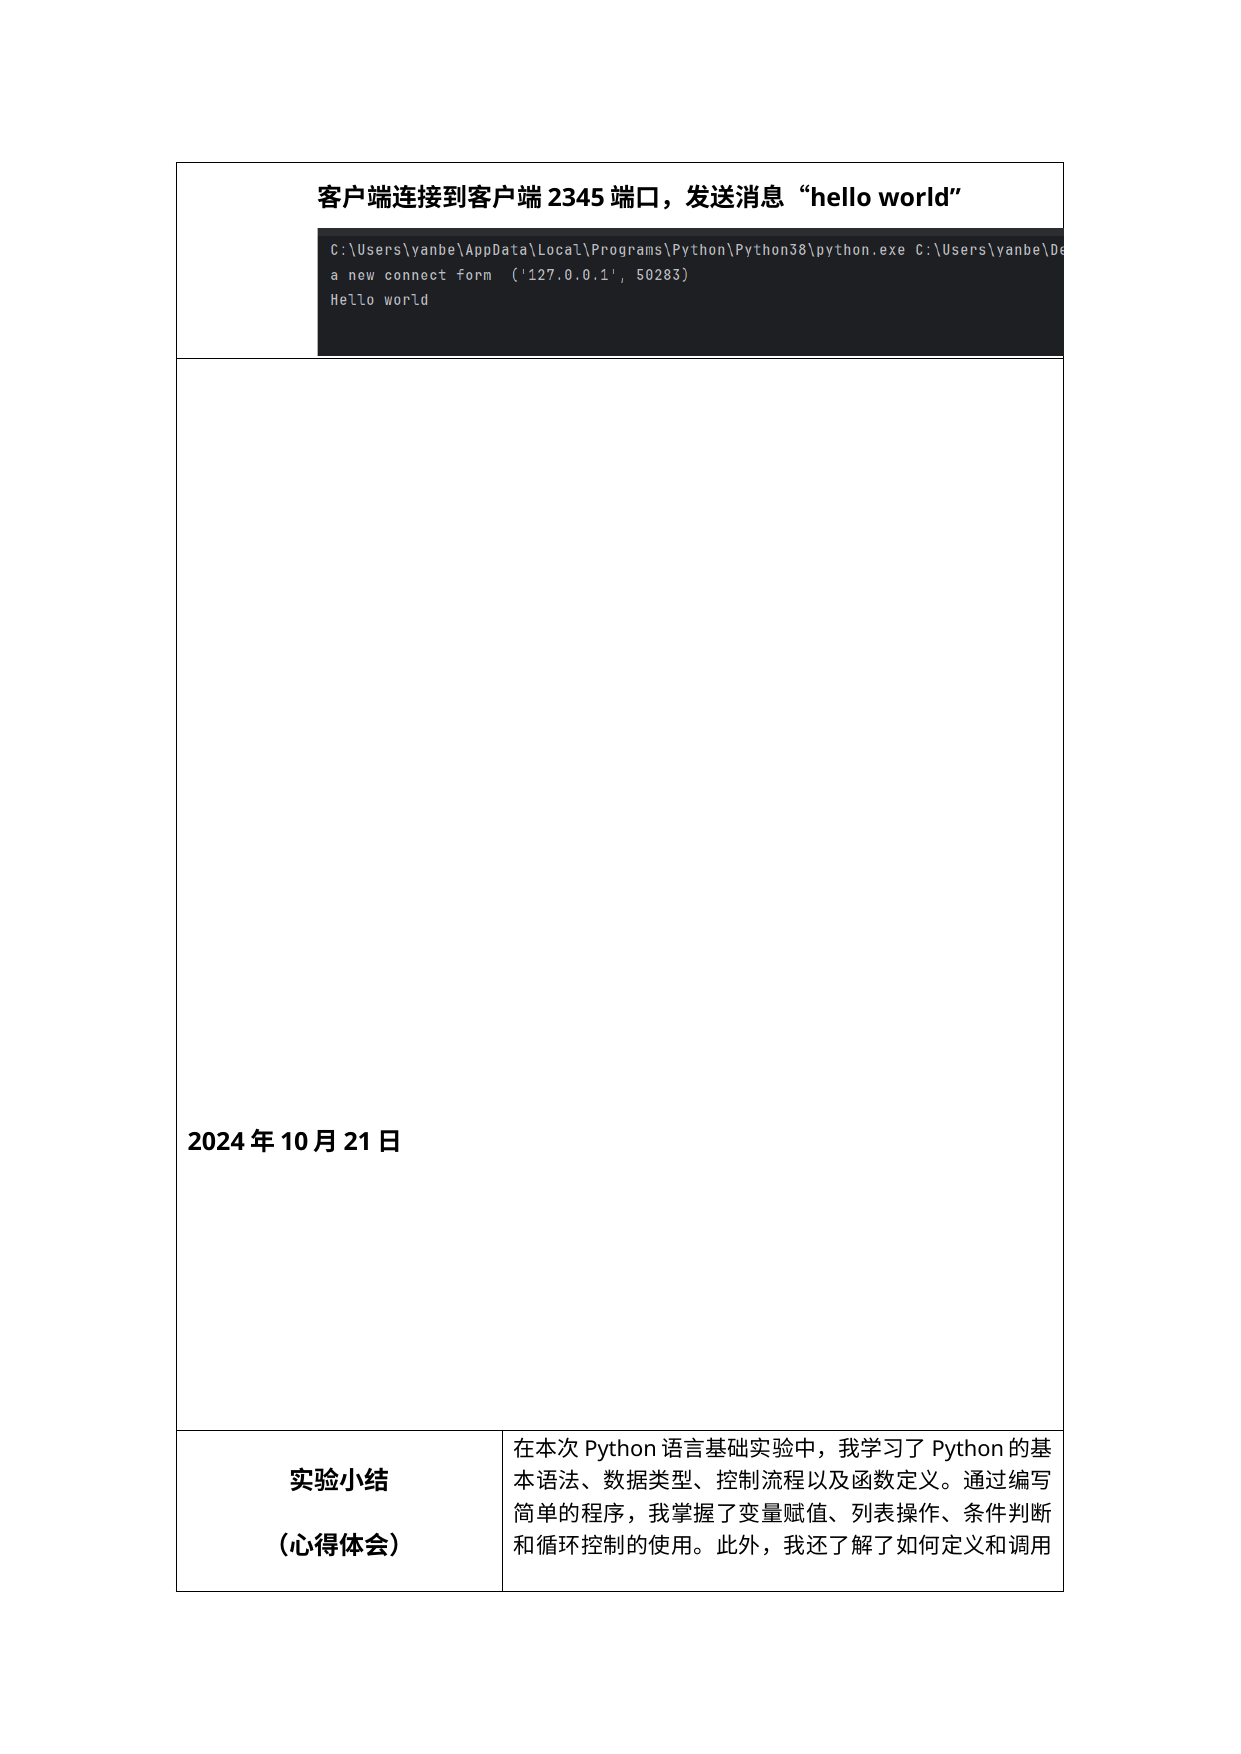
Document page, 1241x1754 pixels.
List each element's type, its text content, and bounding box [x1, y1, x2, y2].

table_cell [503, 1431, 1063, 1591]
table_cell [177, 163, 1063, 358]
table_cell 实验小结 （心得体会） [177, 1431, 502, 1591]
picture [317, 228, 1064, 356]
table_cell 2024年10月21日 [177, 359, 1063, 1429]
